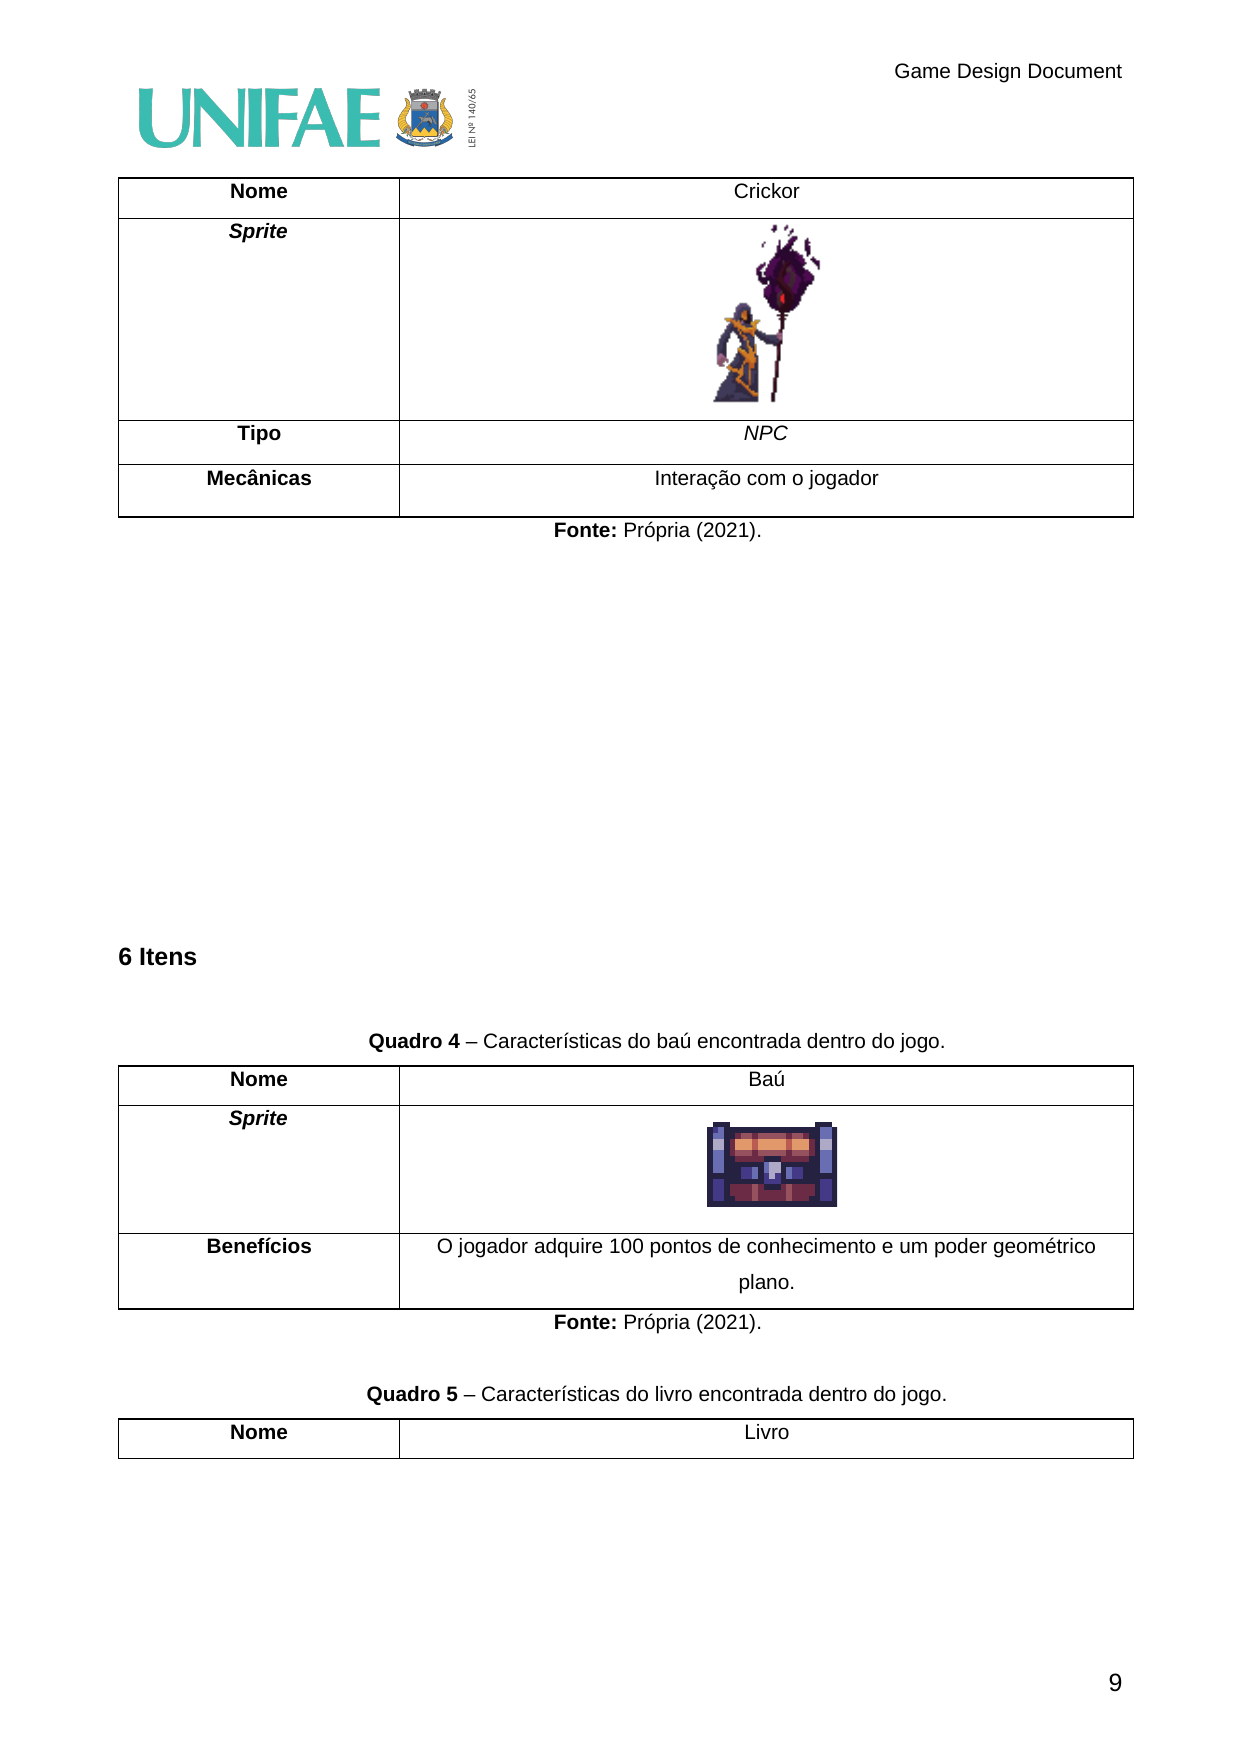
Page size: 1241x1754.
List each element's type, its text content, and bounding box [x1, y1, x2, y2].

table_header Nome [119, 179, 399, 217]
table_cell O jogador adquire 100 pontos de conhecimento e um poder geométrico plano. [400, 1234, 1133, 1308]
table_cell Sprite [119, 1106, 399, 1233]
table_cell [400, 1106, 1133, 1233]
table_cell Interação com o jogador [400, 465, 1133, 516]
text Fonte: Própria (2021). [118, 1310, 1122, 1334]
table_cell Sprite [119, 219, 399, 420]
picture [712, 218, 822, 406]
picture [139, 88, 476, 148]
table_cell Tipo [119, 421, 399, 464]
table_header Nome [119, 1420, 399, 1458]
table_header Livro [400, 1420, 1133, 1458]
table_header Baú [400, 1067, 1133, 1105]
text Fonte: Própria (2021). [118, 518, 1122, 542]
table_cell Benefícios [119, 1234, 399, 1308]
table_header Crickor [400, 179, 1133, 217]
table_cell [400, 219, 1133, 420]
text Quadro 4 – Características do baú encontrada dentro do jogo. [118, 1028, 1122, 1052]
table_cell NPC [400, 421, 1133, 464]
picture [696, 1105, 838, 1219]
table_cell Mecânicas [119, 465, 399, 516]
table_header Nome [119, 1067, 399, 1105]
text Quadro 5 – Características do livro encontrada dentro do jogo. [118, 1382, 1122, 1406]
text 6 Itens [118, 942, 1122, 971]
